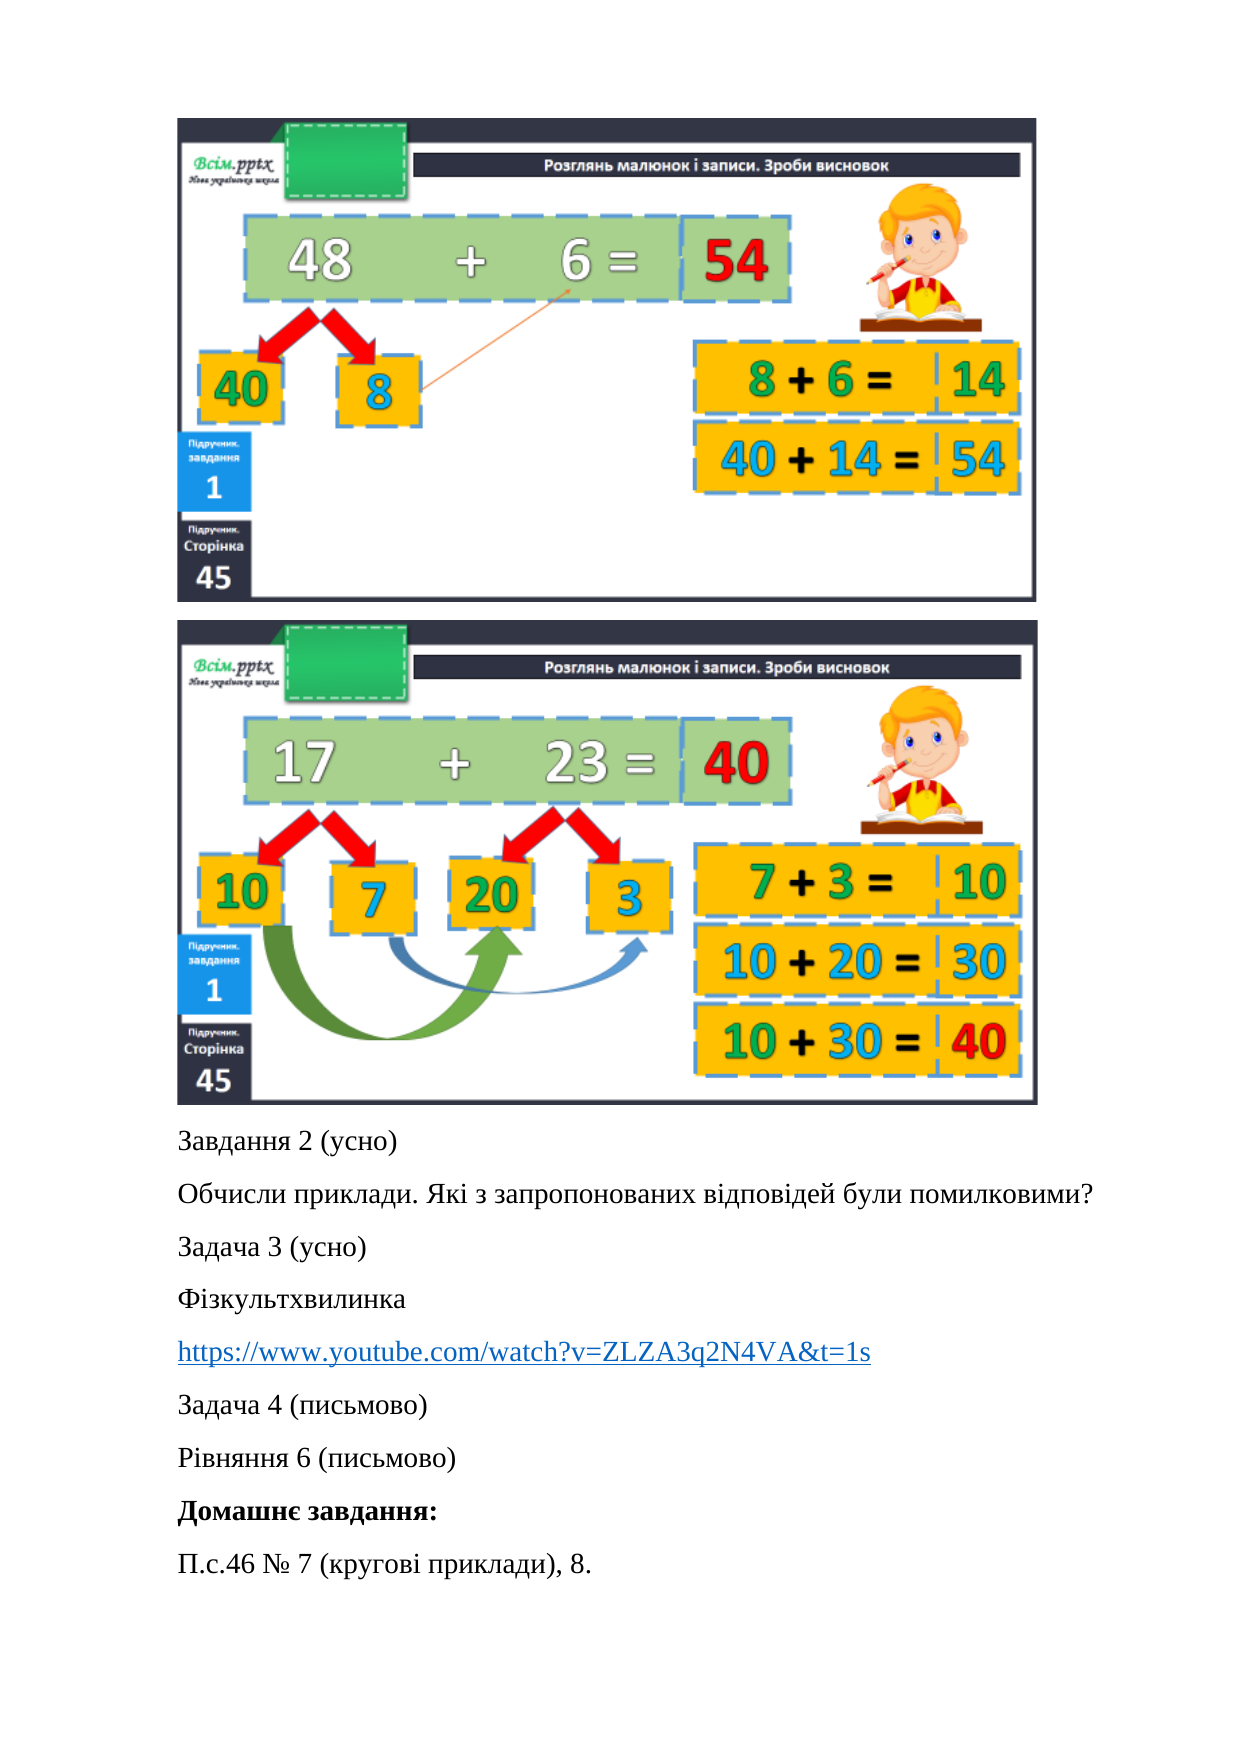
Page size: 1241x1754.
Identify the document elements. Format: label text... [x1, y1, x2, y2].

text Задача 3 (усно) [177, 1229, 1152, 1262]
text П.с.46 № 7 (кругові приклади), 8. [177, 1546, 1152, 1579]
picture [177, 620, 1038, 1105]
text Обчисли приклади. Які з запропонованих відповідей були помилковими? [177, 1176, 1152, 1209]
text Рівняння 6 (письмово) [177, 1440, 1152, 1474]
text Домашнє завдання: [177, 1493, 1152, 1526]
picture [177, 118, 1037, 602]
text Фізкультхвилинка [177, 1282, 1152, 1315]
text https://www.youtube.com/watch?v=ZLZA3q2N4VA&t=1s [177, 1334, 1152, 1368]
text Завдання 2 (усно) [177, 1123, 1152, 1157]
text Задача 4 (письмово) [177, 1387, 1152, 1421]
